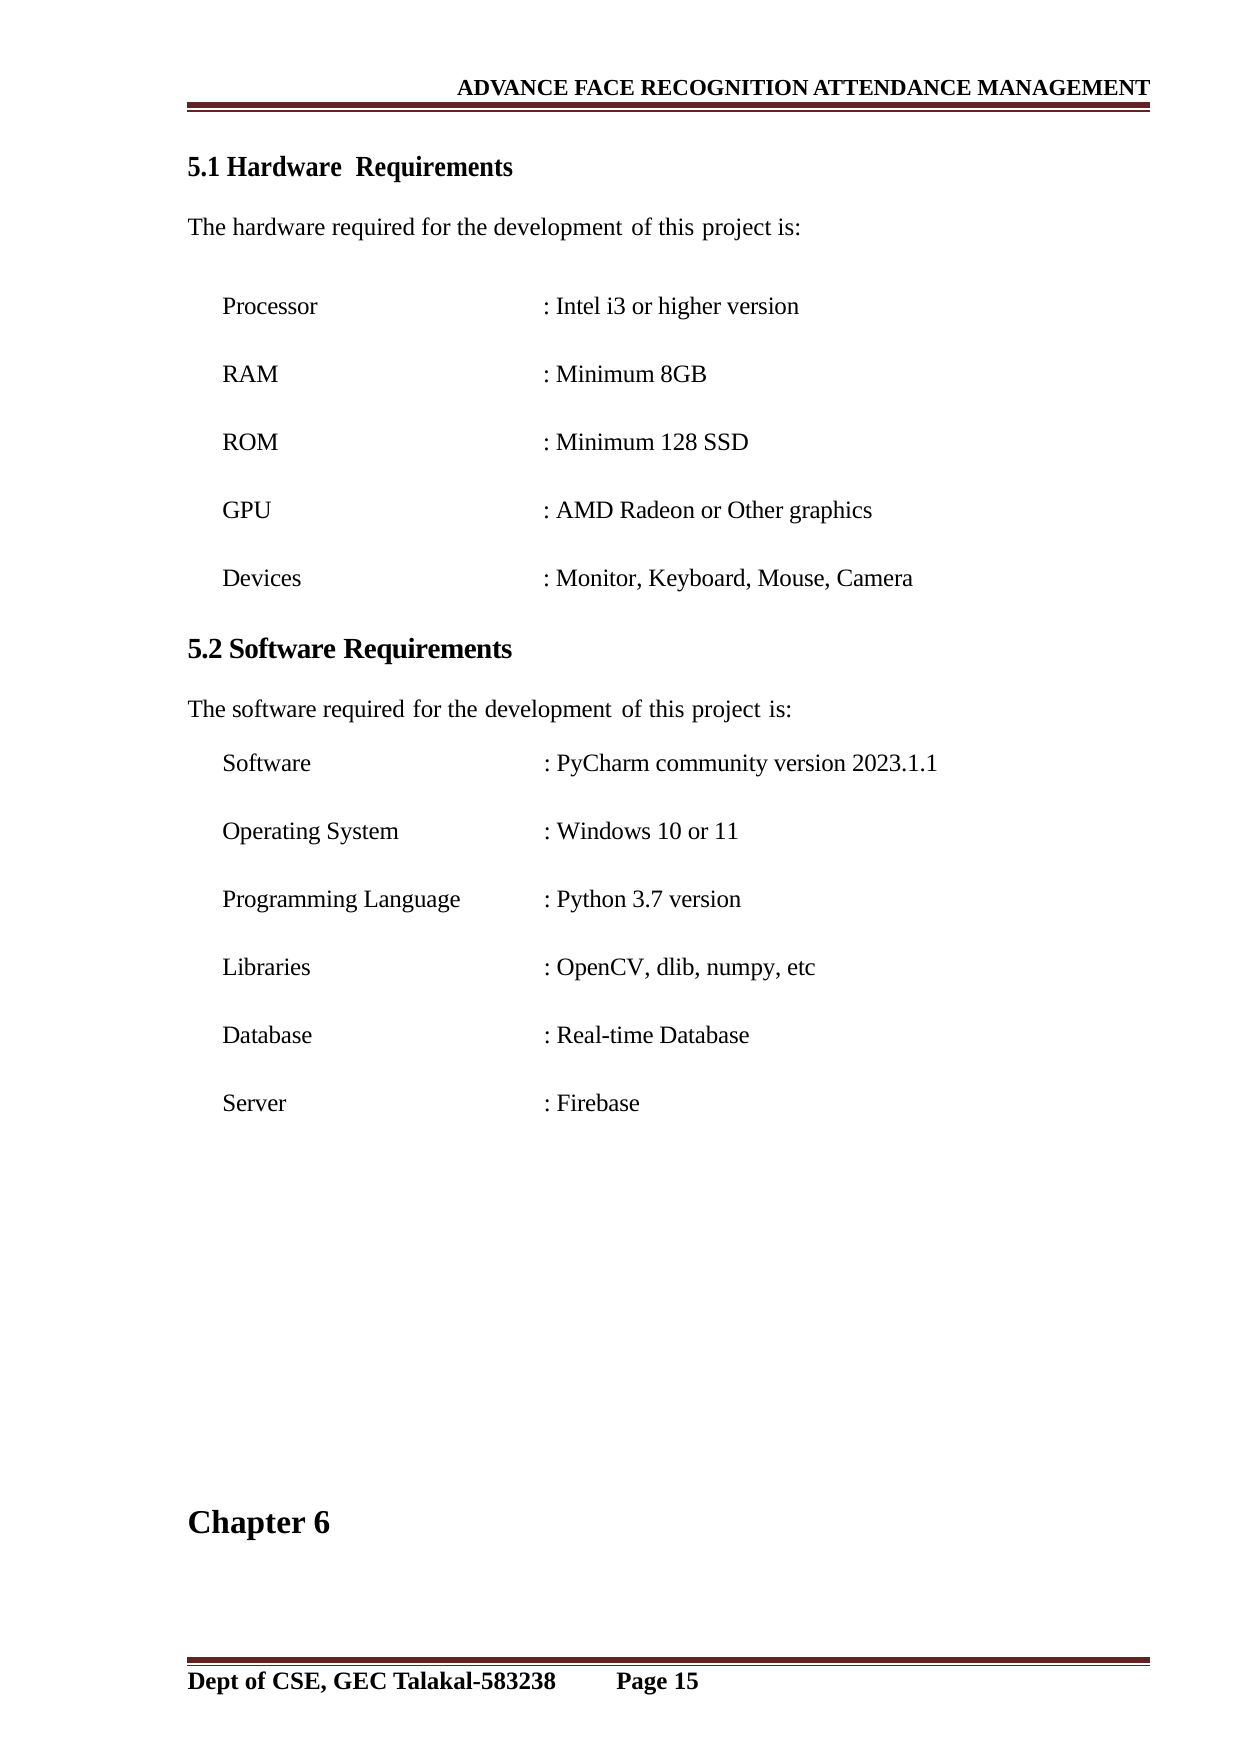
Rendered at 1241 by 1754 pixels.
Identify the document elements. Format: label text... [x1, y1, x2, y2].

text The hardware required for the development of this project is: [187, 212, 1150, 241]
table_cell : OpenCV, dlib, numpy, etc [533, 927, 1151, 995]
table_cell : Minimum 128 SSD [532, 402, 1151, 470]
table_header : PyCharm community version 2023.1.1 [533, 723, 1151, 791]
table_cell Programming Language [211, 859, 532, 927]
table_cell : Minimum 8GB [532, 334, 1151, 402]
text The software required for the development of this project is: [187, 694, 1150, 723]
table_cell : Monitor, Keyboard, Mouse, Camera [532, 538, 1151, 606]
table_cell : Real-time Database [533, 995, 1151, 1063]
table_cell Server [211, 1063, 532, 1131]
text Chapter 6 [187, 1503, 1150, 1541]
table_cell : AMD Radeon or Other graphics [532, 470, 1151, 538]
table_cell Libraries [211, 927, 532, 995]
table_cell : Python 3.7 version [533, 859, 1151, 927]
subtitle 5.1 Hardware Requirements [187, 150, 1150, 183]
table_header Processor [211, 266, 532, 334]
table_cell Devices [211, 538, 532, 606]
table_header : Intel i3 or higher version [532, 266, 1151, 334]
table_cell : Windows 10 or 11 [533, 791, 1151, 859]
table_cell Operating System [211, 791, 532, 859]
table_cell Database [211, 995, 532, 1063]
table_cell ROM [211, 402, 532, 470]
table_cell GPU [211, 470, 532, 538]
table_cell RAM [211, 334, 532, 402]
table_header Software [211, 723, 532, 791]
subtitle 5.2 Software Requirements [187, 632, 1150, 665]
table_cell : Firebase [533, 1063, 1151, 1131]
